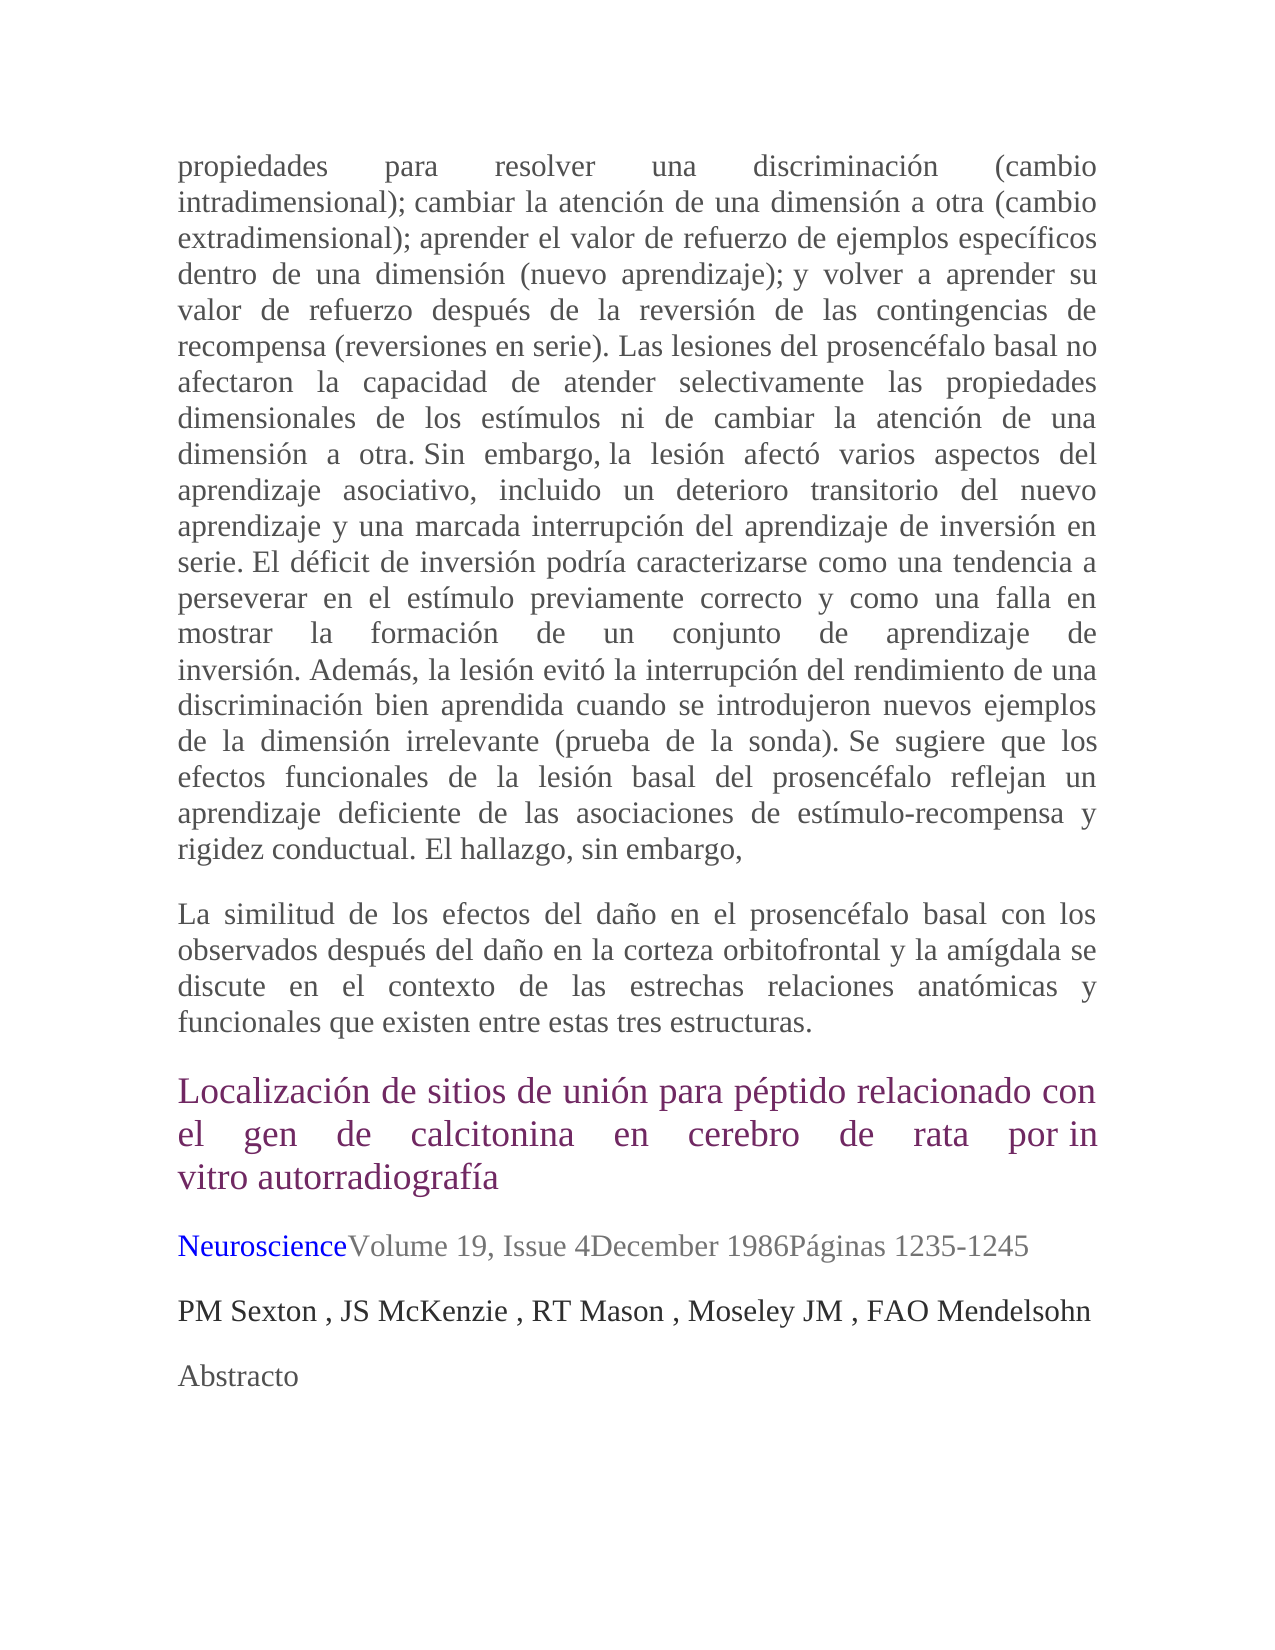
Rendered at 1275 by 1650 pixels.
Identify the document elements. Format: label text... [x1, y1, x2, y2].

text PM Sexton , JS McKenzie , RT Mason , Moseley JM , FAO Mendelsohn [177, 1292, 1098, 1328]
text Localización de sitios de unión para péptido relacionado con el gen de calcitonina en cerebro de rata por in vitro autorradiografía [177, 1068, 1098, 1198]
text Abstracto [177, 1357, 1060, 1393]
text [177, 148, 1098, 866]
text NeuroscienceVolume 19, Issue 4December 1986Páginas 1235-1245 [177, 1227, 1098, 1263]
text La similitud de los efectos del daño en el prosencéfalo basal con los observados después del daño en la corteza orbitofrontal y la amígdala se discute en el contexto de las estrechas relaciones anatómicas y funcionales que existen entre estas tres estructuras. [177, 896, 1098, 1039]
